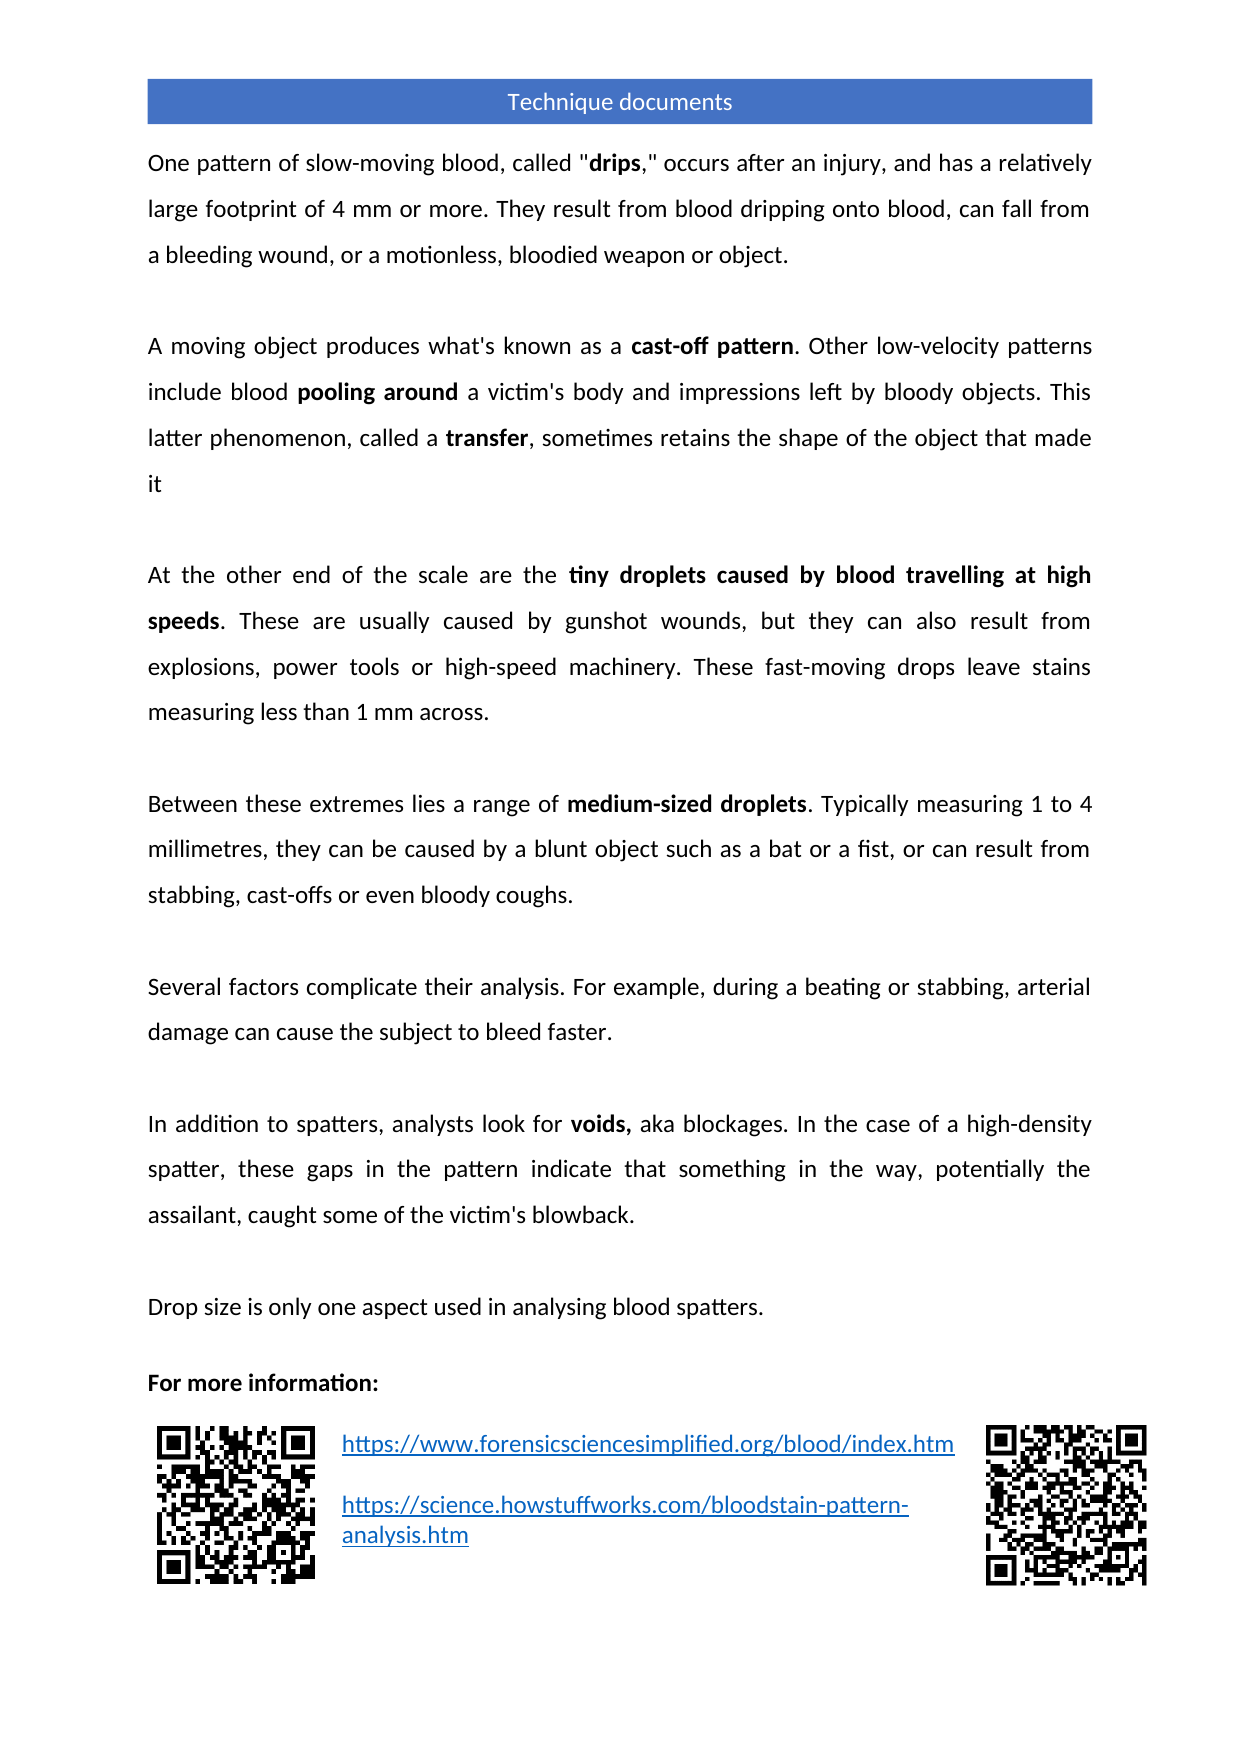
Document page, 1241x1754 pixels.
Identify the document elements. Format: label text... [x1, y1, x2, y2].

text In addition to spatters, analysts look for voids, aka blockages. In the case of a high-density spatter, these gaps in the pattern indicate that something in the way, potentially the assailant, caught some of the victim's blowback. [148, 1108, 1093, 1230]
text Drop size is only one aspect used in analysing blood spatters. [148, 1291, 1093, 1321]
picture [977, 1416, 1152, 1592]
text Between these extremes lies a range of medium-sized droplets. Typically measuring 1 to 4 millimetres, they can be caused by a blunt object such as a bat or a fist, or can result from stabbing, cast-offs or even bloody coughs. [148, 788, 1093, 910]
picture [147, 1416, 323, 1592]
text A moving object produces what's known as a cast-off pattern. Other low-velocity patterns include blood pooling around a victim's body and impressions left by bloody objects. This latter phenomenon, called a transfer, sometimes retains the shape of the object that made it [148, 331, 1093, 498]
text https://science.howstuffworks.com/bloodstain-pattern-analysis.htm [323, 1489, 977, 1550]
text Several factors complicate their analysis. For example, during a beating or stabbing, arterial damage can cause the subject to bleed faster. [148, 971, 1093, 1047]
text At the other end of the scale are the tiny droplets caused by blood travelling at high speeds. These are usually caused by gunshot wounds, but they can also result from explosions, power tools or high-speed machinery. These fast-moving drops leave stains measuring less than 1 mm across. [148, 559, 1093, 727]
text For more information: [148, 1367, 1093, 1398]
text One pattern of slow-moving blood, called "drips," occurs after an injury, and has a relatively large footprint of 4 mm or more. They result from blood dripping onto blood, can fall from a bleeding wound, or a motionless, bloodied weapon or object. [148, 148, 1093, 269]
text https://www.forensicsciencesimplified.org/blood/index.htm [148, 1398, 1093, 1459]
